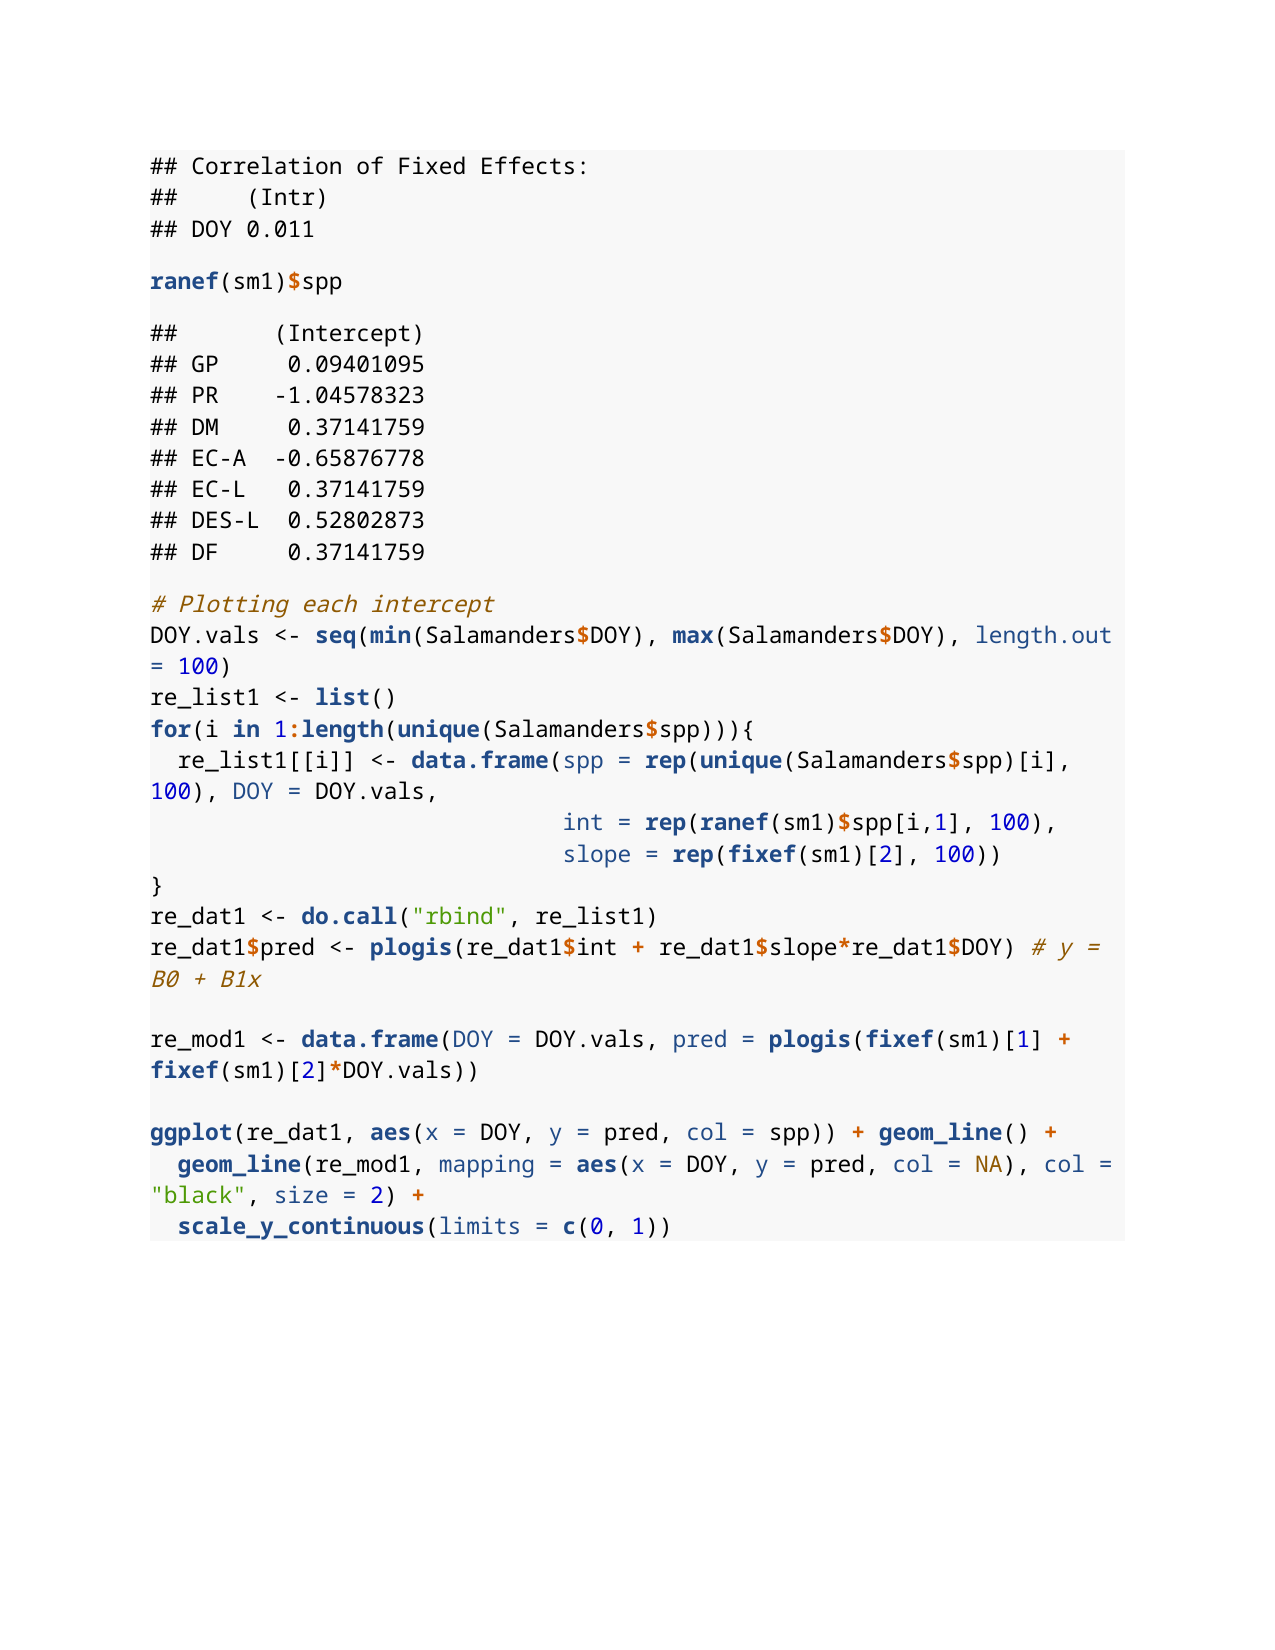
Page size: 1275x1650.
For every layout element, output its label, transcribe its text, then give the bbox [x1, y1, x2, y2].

text ## (Intercept) ## GP 0.09401095 ## PR -1.04578323 ## DM 0.37141759 ## EC-A -0.65876778 ## EC-L 0.37141759 ## DES-L 0.52802873 ## DF 0.37141759 [150, 317, 1125, 567]
text ranef(sm1)$spp [150, 264, 1125, 296]
text # Plotting each intercept DOY.vals <- seq(min(Salamanders$DOY), max(Salamanders$DOY), length.out = 100) re_list1 <- list() for(i in 1:length(unique(Salamanders$spp))){ re_list1[[i]] <- data.frame(spp = rep(unique(Salamanders$spp)[i], 100), DOY = DOY.vals, int = rep(ranef(sm1)$spp[i,1], 100), slope = rep(fixef(sm1)[2], 100)) } re_dat1 <- do.call("rbind", re_list1) re_dat1$pred <- plogis(re_dat1$int + re_dat1$slope*re_dat1$DOY) # y = B0 + B1x re_mod1 <- data.frame(DOY = DOY.vals, pred = plogis(fixef(sm1)[1] + fixef(sm1)[2]*DOY.vals)) ggplot(re_dat1, aes(x = DOY, y = pred, col = spp)) + geom_line() + geom_line(re_mod1, mapping = aes(x = DOY, y = pred, col = NA), col = "black", size = 2) + scale_y_continuous(limits = c(0, 1)) [150, 587, 1125, 1241]
